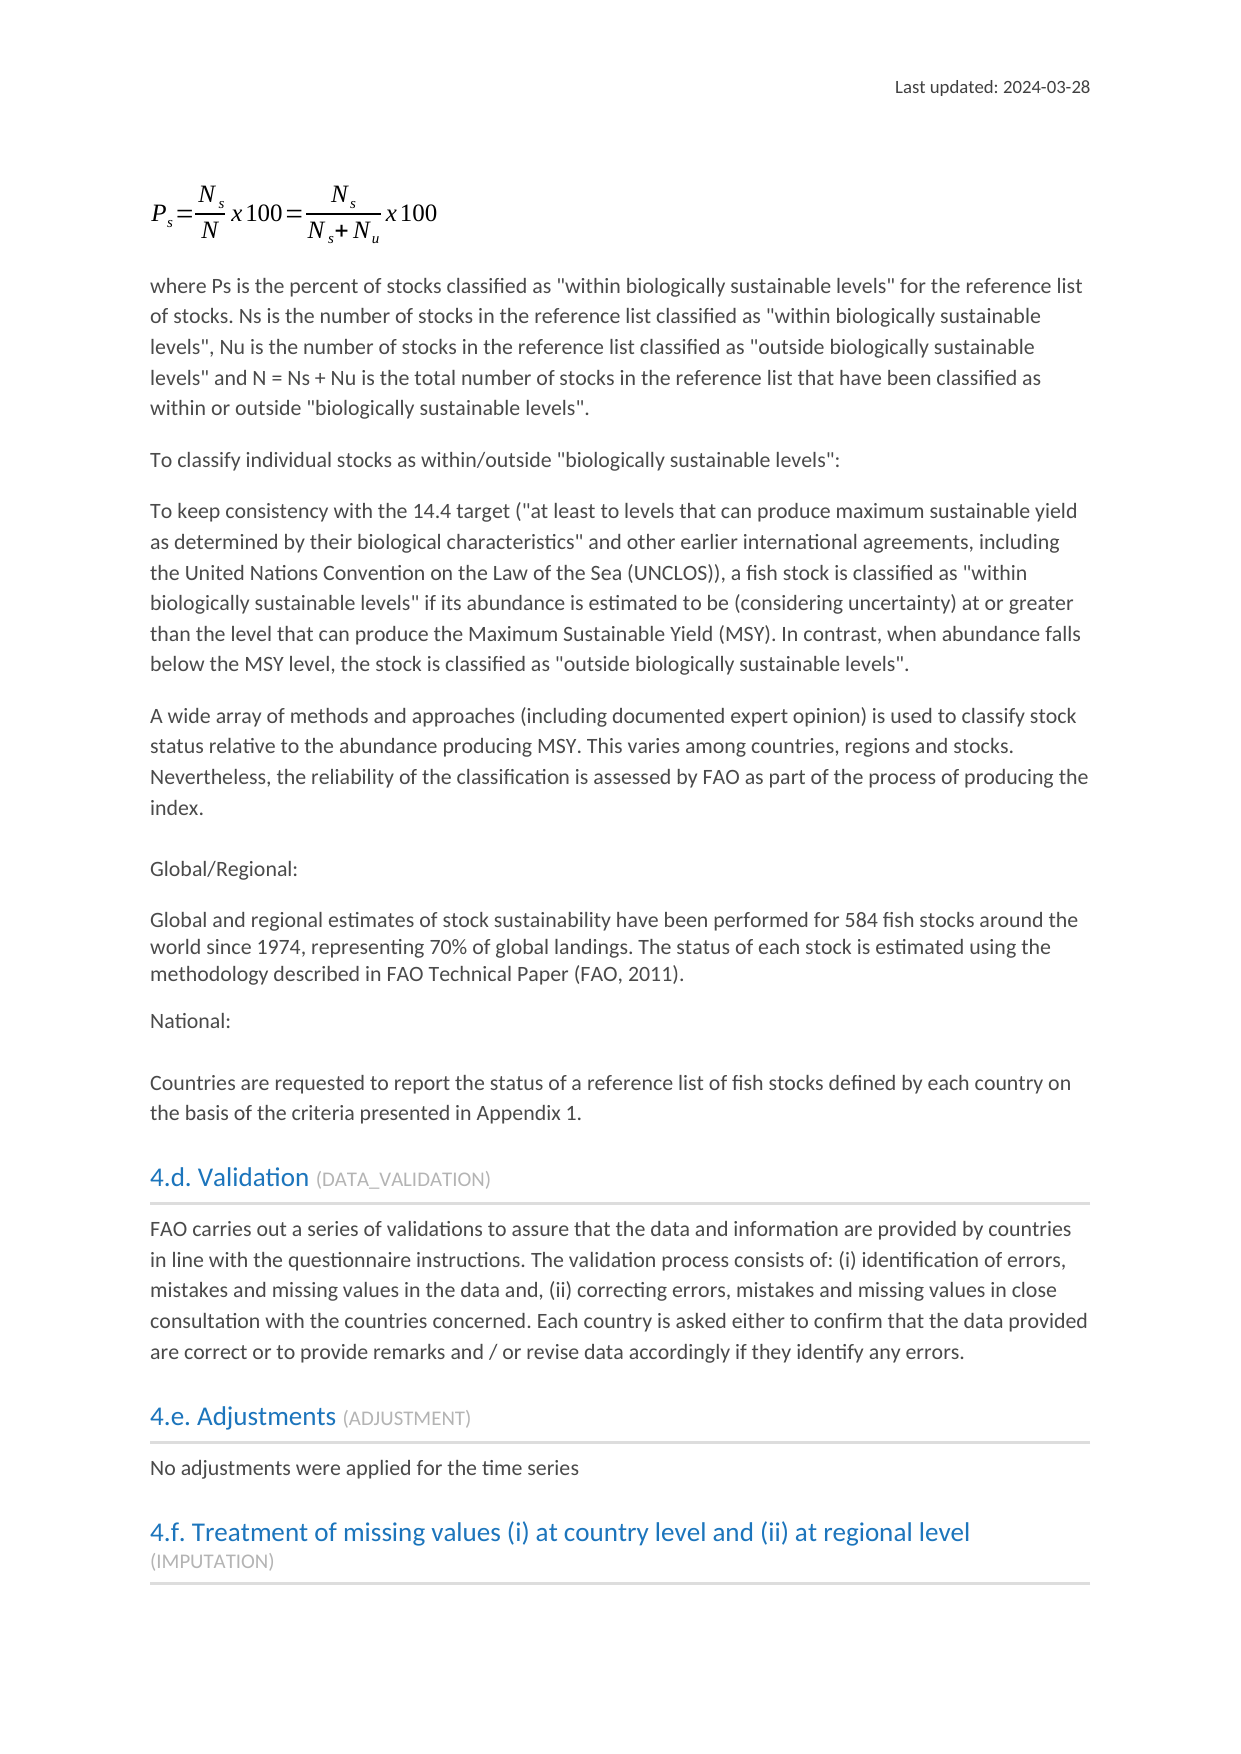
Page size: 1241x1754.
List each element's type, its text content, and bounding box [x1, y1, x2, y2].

text Countries are requested to report the status of a reference list of fish stocks defined by each country on the basis of the criteria presented in Appendix 1. [150, 1069, 1090, 1126]
text 4.d. Validation (DATA_VALIDATION) [150, 1161, 1090, 1202]
text National: [150, 1007, 1090, 1034]
text A wide array of methods and approaches (including documented expert opinion) is used to classify stock status relative to the abundance producing MSY. This varies among countries, regions and stocks. Nevertheless, the reliability of the classification is assessed by FAO as part of the process of producing the index. [150, 702, 1090, 821]
text To keep consistency with the 14.4 target ("at least to levels that can produce maximum sustainable yield as determined by their biological characteristics" and other earlier international agreements, including the United Nations Convention on the Law of the Sea (UNCLOS)), a fish stock is classified as "within biologically sustainable levels" if its abundance is estimated to be (considering uncertainty) at or greater than the level that can produce the Maximum Sustainable Yield (MSY). In contrast, when abundance falls below the MSY level, the stock is classified as "outside biologically sustainable levels". [150, 497, 1090, 677]
text Global and regional estimates of stock sustainability have been performed for 584 fish stocks around the world since 1974, representing 70% of global landings. The status of each stock is estimated using the methodology described in FAO Technical Paper (FAO, 2011). [150, 907, 1090, 987]
text No adjustments were applied for the time series [150, 1454, 1090, 1481]
text 4.f. Treatment of missing values (i) at country level and (ii) at regional level (IMPUTATION) [150, 1515, 1090, 1582]
text To classify individual stocks as within/outside "biologically sustainable levels": [150, 446, 1090, 473]
text 4.e. Adjustments (ADJUSTMENT) [150, 1399, 1090, 1441]
text Global/Regional: [150, 855, 1090, 882]
text FAO carries out a series of validations to assure that the data and information are provided by countries in line with the questionnaire instructions. The validation process consists of: (i) identification of errors, mistakes and missing values in the data and, (ii) correcting errors, mistakes and missing values in close consultation with the countries concerned. Each country is asked either to confirm that the data provided are correct or to provide remarks and / or revise data accordingly if they identify any errors. [150, 1215, 1090, 1364]
text where Ps is the percent of stocks classified as "within biologically sustainable levels" for the reference list of stocks. Ns is the number of stocks in the reference list classified as "within biologically sustainable levels", Nu is the number of stocks in the reference list classified as "outside biologically sustainable levels" and N = Ns + Nu is the total number of stocks in the reference list that have been classified as within or outside "biologically sustainable levels". [150, 272, 1090, 421]
